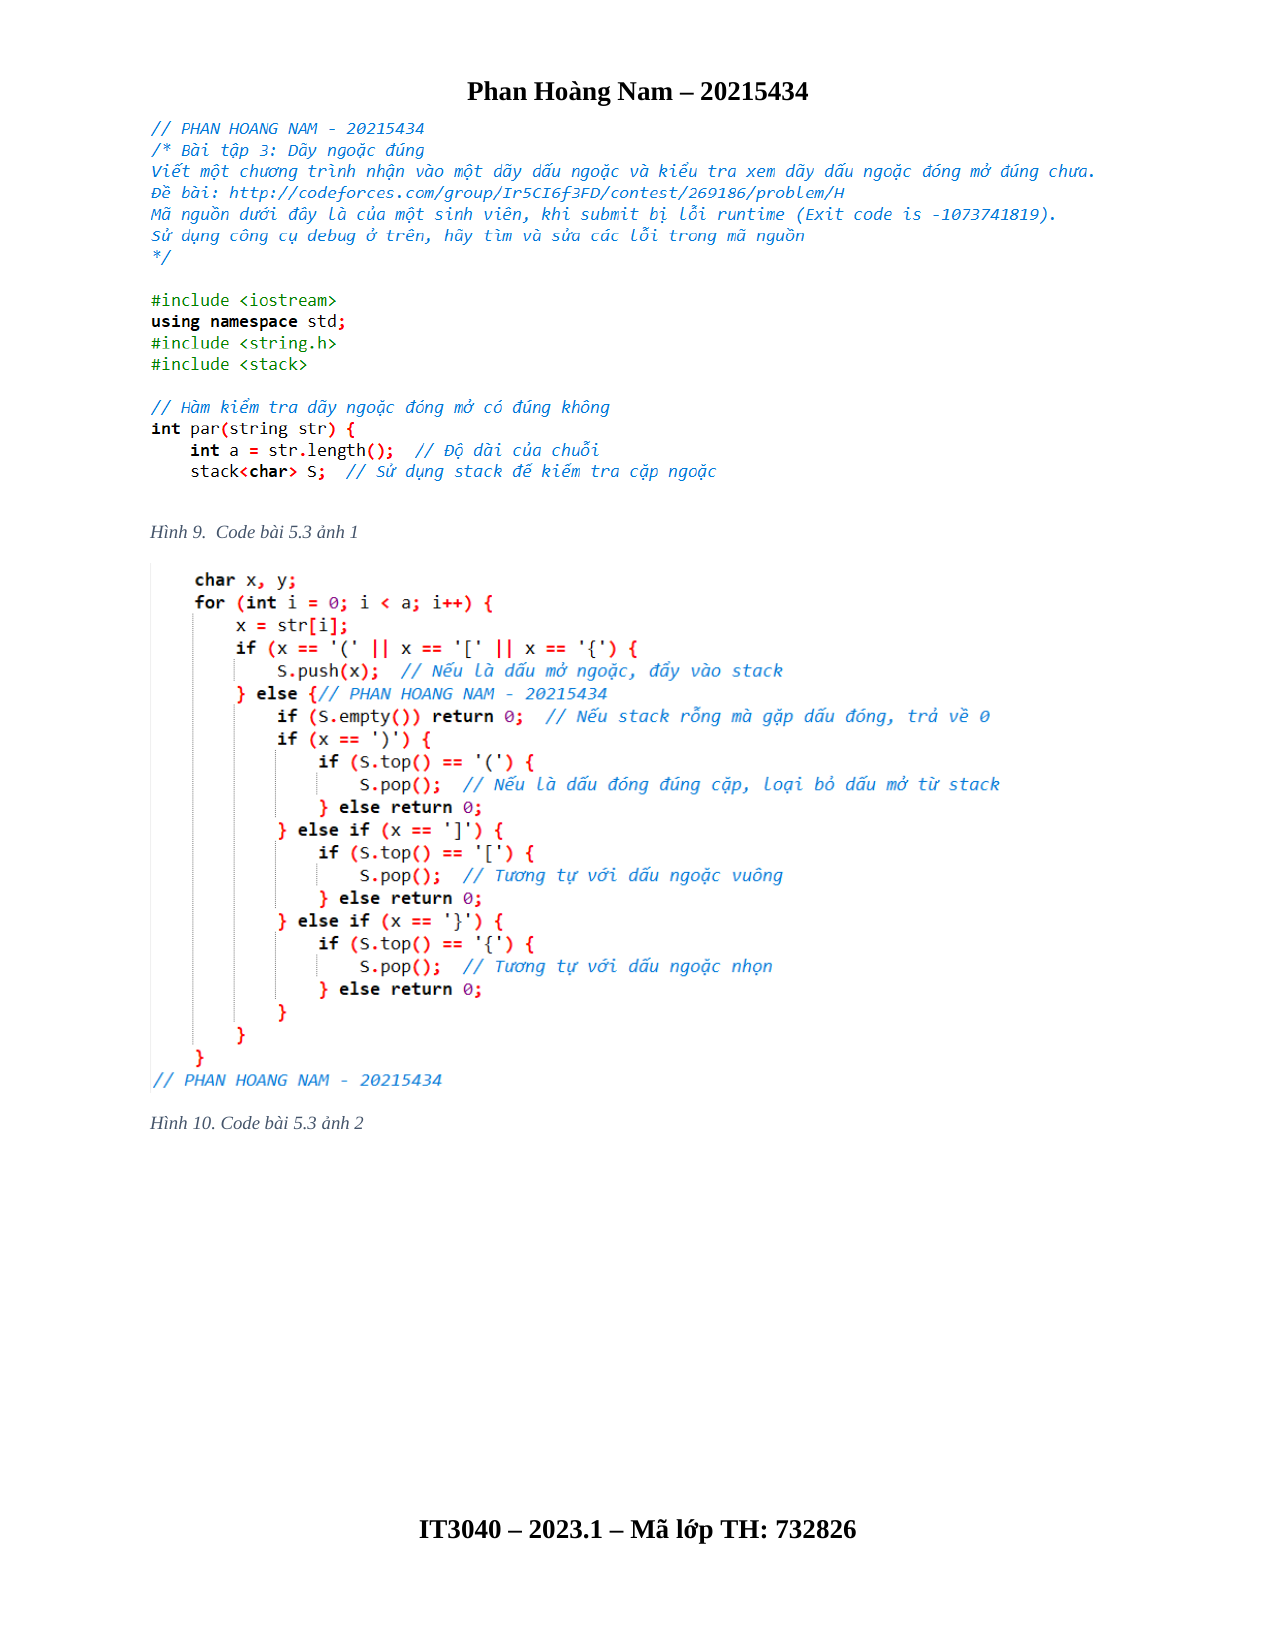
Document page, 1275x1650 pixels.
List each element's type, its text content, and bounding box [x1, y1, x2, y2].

picture [150, 118, 1125, 502]
text Hình 10. Code bài 5.3 ảnh 2 [150, 1112, 1125, 1133]
text Hình 9. Code bài 5.3 ảnh 1 [150, 521, 1125, 543]
picture [150, 563, 1125, 1093]
